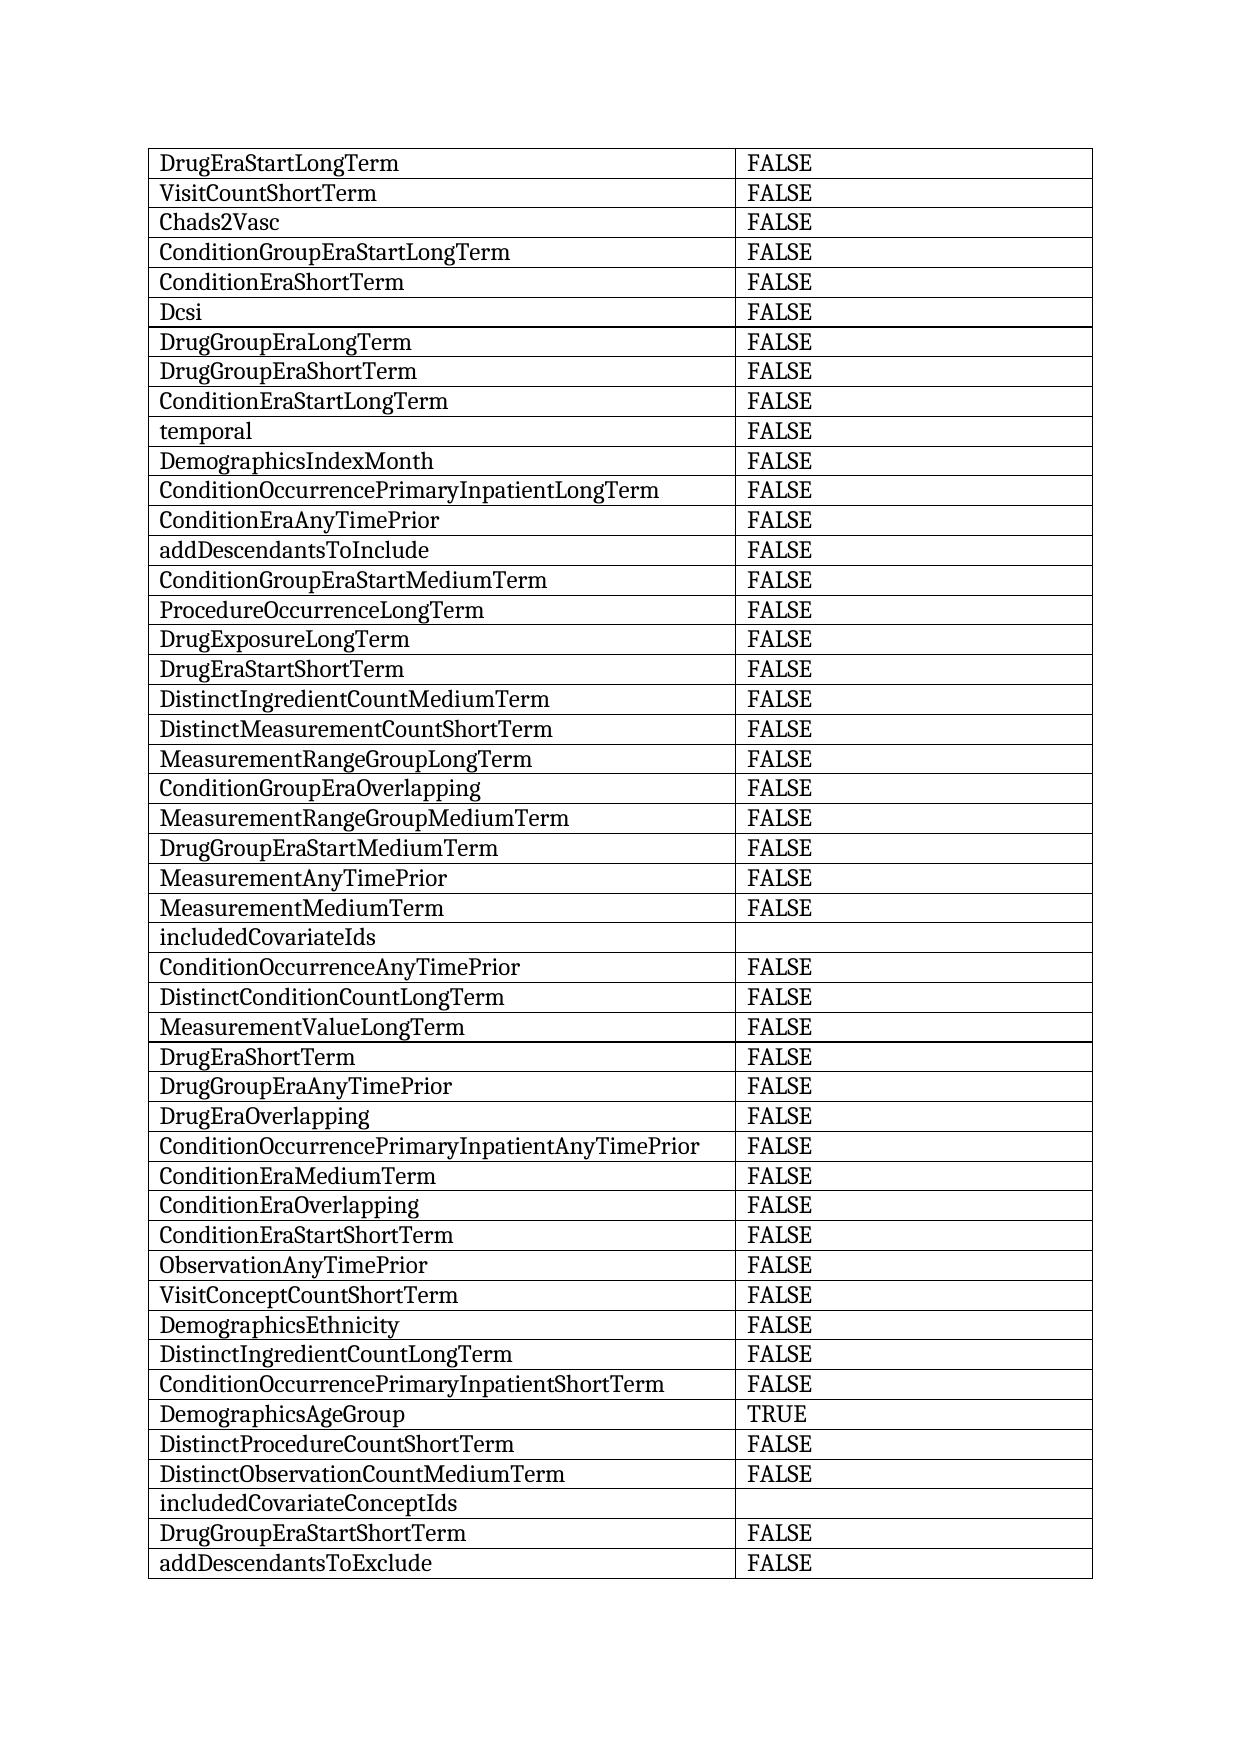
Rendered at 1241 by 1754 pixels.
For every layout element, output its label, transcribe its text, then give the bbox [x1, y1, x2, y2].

table_cell MeasurementMediumTerm [149, 894, 735, 922]
table_cell FALSE [736, 298, 1092, 326]
table_cell DistinctIngredientCountLongTerm [149, 1340, 735, 1369]
table_cell FALSE [736, 953, 1092, 982]
table_cell ConditionOccurrencePrimaryInpatientAnyTimePrior [149, 1132, 735, 1161]
table_cell addDescendantsToExclude [149, 1549, 735, 1578]
table_cell DrugEraStartShortTerm [149, 655, 735, 684]
table_cell addDescendantsToInclude [149, 536, 735, 565]
table_cell FALSE [736, 1191, 1092, 1220]
table_cell FALSE [736, 1549, 1092, 1578]
table_cell ConditionEraShortTerm [149, 268, 735, 297]
table_cell FALSE [736, 1460, 1092, 1488]
table_cell FALSE [736, 1430, 1092, 1458]
table_cell MeasurementRangeGroupLongTerm [149, 745, 735, 773]
table_cell FALSE [736, 894, 1092, 922]
table_cell MeasurementRangeGroupMediumTerm [149, 804, 735, 833]
table_cell Dcsi [149, 298, 735, 326]
table_cell DrugExposureLongTerm [149, 625, 735, 654]
table_cell FALSE [736, 149, 1092, 177]
table_cell FALSE [736, 834, 1092, 863]
table_cell FALSE [736, 745, 1092, 773]
table_cell ConditionEraMediumTerm [149, 1162, 735, 1190]
table_cell DrugEraOverlapping [149, 1102, 735, 1131]
table_cell DrugGroupEraStartMediumTerm [149, 834, 735, 863]
table_cell ProcedureOccurrenceLongTerm [149, 596, 735, 624]
table_cell TRUE [736, 1400, 1092, 1429]
table_cell FALSE [736, 1043, 1092, 1071]
table_cell FALSE [736, 774, 1092, 803]
table_cell FALSE [736, 625, 1092, 654]
table_cell FALSE [736, 804, 1092, 833]
table_cell FALSE [736, 268, 1092, 297]
table_cell DistinctConditionCountLongTerm [149, 983, 735, 1012]
table_cell DemographicsAgeGroup [149, 1400, 735, 1429]
table_cell ConditionGroupEraStartMediumTerm [149, 566, 735, 594]
table_cell FALSE [736, 1102, 1092, 1131]
table_cell FALSE [736, 1251, 1092, 1280]
table_cell DistinctProcedureCountShortTerm [149, 1430, 735, 1458]
table_cell FALSE [736, 387, 1092, 416]
table_cell ConditionEraStartShortTerm [149, 1221, 735, 1250]
table_cell FALSE [736, 1519, 1092, 1548]
table_cell FALSE [736, 864, 1092, 892]
table_cell FALSE [736, 1072, 1092, 1101]
table_cell FALSE [736, 506, 1092, 535]
table_cell FALSE [736, 1132, 1092, 1161]
table_cell DrugGroupEraStartShortTerm [149, 1519, 735, 1548]
table_cell FALSE [736, 1013, 1092, 1041]
table_cell DistinctObservationCountMediumTerm [149, 1460, 735, 1488]
table_cell FALSE [736, 655, 1092, 684]
table_cell FALSE [736, 1221, 1092, 1250]
table_cell FALSE [736, 238, 1092, 267]
table_cell DemographicsEthnicity [149, 1311, 735, 1339]
table_cell MeasurementValueLongTerm [149, 1013, 735, 1041]
table_cell ConditionOccurrenceAnyTimePrior [149, 953, 735, 982]
table_cell MeasurementAnyTimePrior [149, 864, 735, 892]
table_cell FALSE [736, 1162, 1092, 1190]
table_cell FALSE [736, 1340, 1092, 1369]
table_cell DrugEraStartLongTerm [149, 149, 735, 177]
table_cell FALSE [736, 715, 1092, 743]
table_cell DistinctMeasurementCountShortTerm [149, 715, 735, 743]
table_cell DrugGroupEraShortTerm [149, 357, 735, 386]
table_cell DemographicsIndexMonth [149, 447, 735, 475]
table_cell VisitCountShortTerm [149, 179, 735, 207]
table_cell VisitConceptCountShortTerm [149, 1281, 735, 1309]
table_cell FALSE [736, 447, 1092, 475]
table_cell ConditionGroupEraStartLongTerm [149, 238, 735, 267]
table_cell FALSE [736, 536, 1092, 565]
table_cell FALSE [736, 1281, 1092, 1309]
table_cell includedCovariateIds [149, 923, 735, 952]
table_cell FALSE [736, 1311, 1092, 1339]
table_cell ObservationAnyTimePrior [149, 1251, 735, 1280]
table_cell ConditionOccurrencePrimaryInpatientShortTerm [149, 1370, 735, 1399]
table_cell FALSE [736, 179, 1092, 207]
table_cell FALSE [736, 685, 1092, 714]
table_cell FALSE [736, 1370, 1092, 1399]
table_cell FALSE [736, 476, 1092, 505]
table_cell FALSE [736, 417, 1092, 446]
table_cell FALSE [736, 566, 1092, 594]
table_cell Chads2Vasc [149, 208, 735, 237]
table_cell ConditionOccurrencePrimaryInpatientLongTerm [149, 476, 735, 505]
table_cell FALSE [736, 596, 1092, 624]
table_cell FALSE [736, 208, 1092, 237]
table_cell temporal [149, 417, 735, 446]
table_cell ConditionEraStartLongTerm [149, 387, 735, 416]
table_cell DistinctIngredientCountMediumTerm [149, 685, 735, 714]
table_cell [736, 1489, 1092, 1518]
table_cell FALSE [736, 328, 1092, 356]
table_cell [736, 923, 1092, 952]
table_cell ConditionEraOverlapping [149, 1191, 735, 1220]
table_cell ConditionGroupEraOverlapping [149, 774, 735, 803]
table_cell DrugGroupEraAnyTimePrior [149, 1072, 735, 1101]
table_cell ConditionEraAnyTimePrior [149, 506, 735, 535]
table_cell FALSE [736, 357, 1092, 386]
table_cell includedCovariateConceptIds [149, 1489, 735, 1518]
table_cell FALSE [736, 983, 1092, 1012]
table_cell DrugEraShortTerm [149, 1043, 735, 1071]
table_cell DrugGroupEraLongTerm [149, 328, 735, 356]
